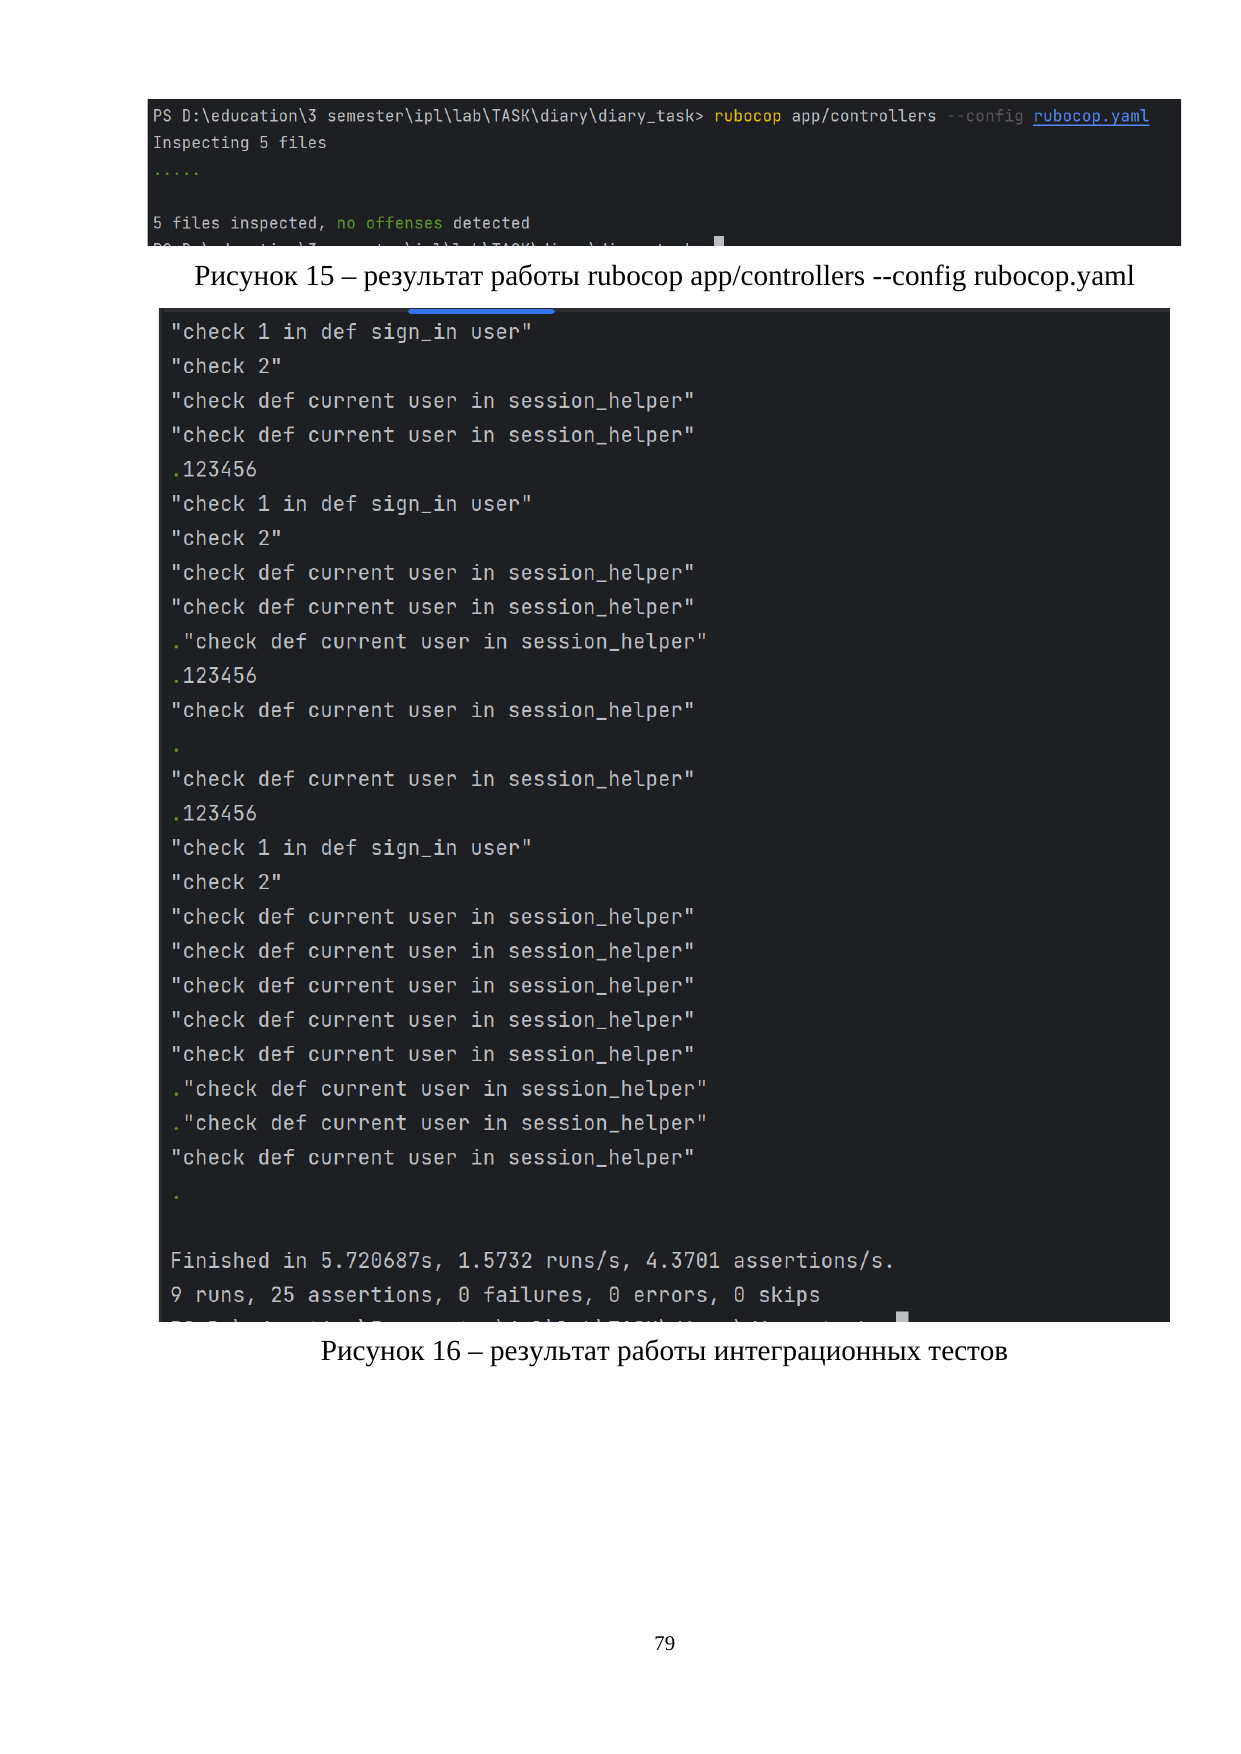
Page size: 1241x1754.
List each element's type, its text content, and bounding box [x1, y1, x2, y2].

text Рисунок 16 – результат работы интеграционных тестов [148, 1333, 1181, 1367]
picture [158, 308, 1170, 1322]
picture [147, 99, 1182, 246]
text Рисунок 15 – результат работы rubocop app/controllers --config rubocop.yaml [148, 258, 1181, 291]
